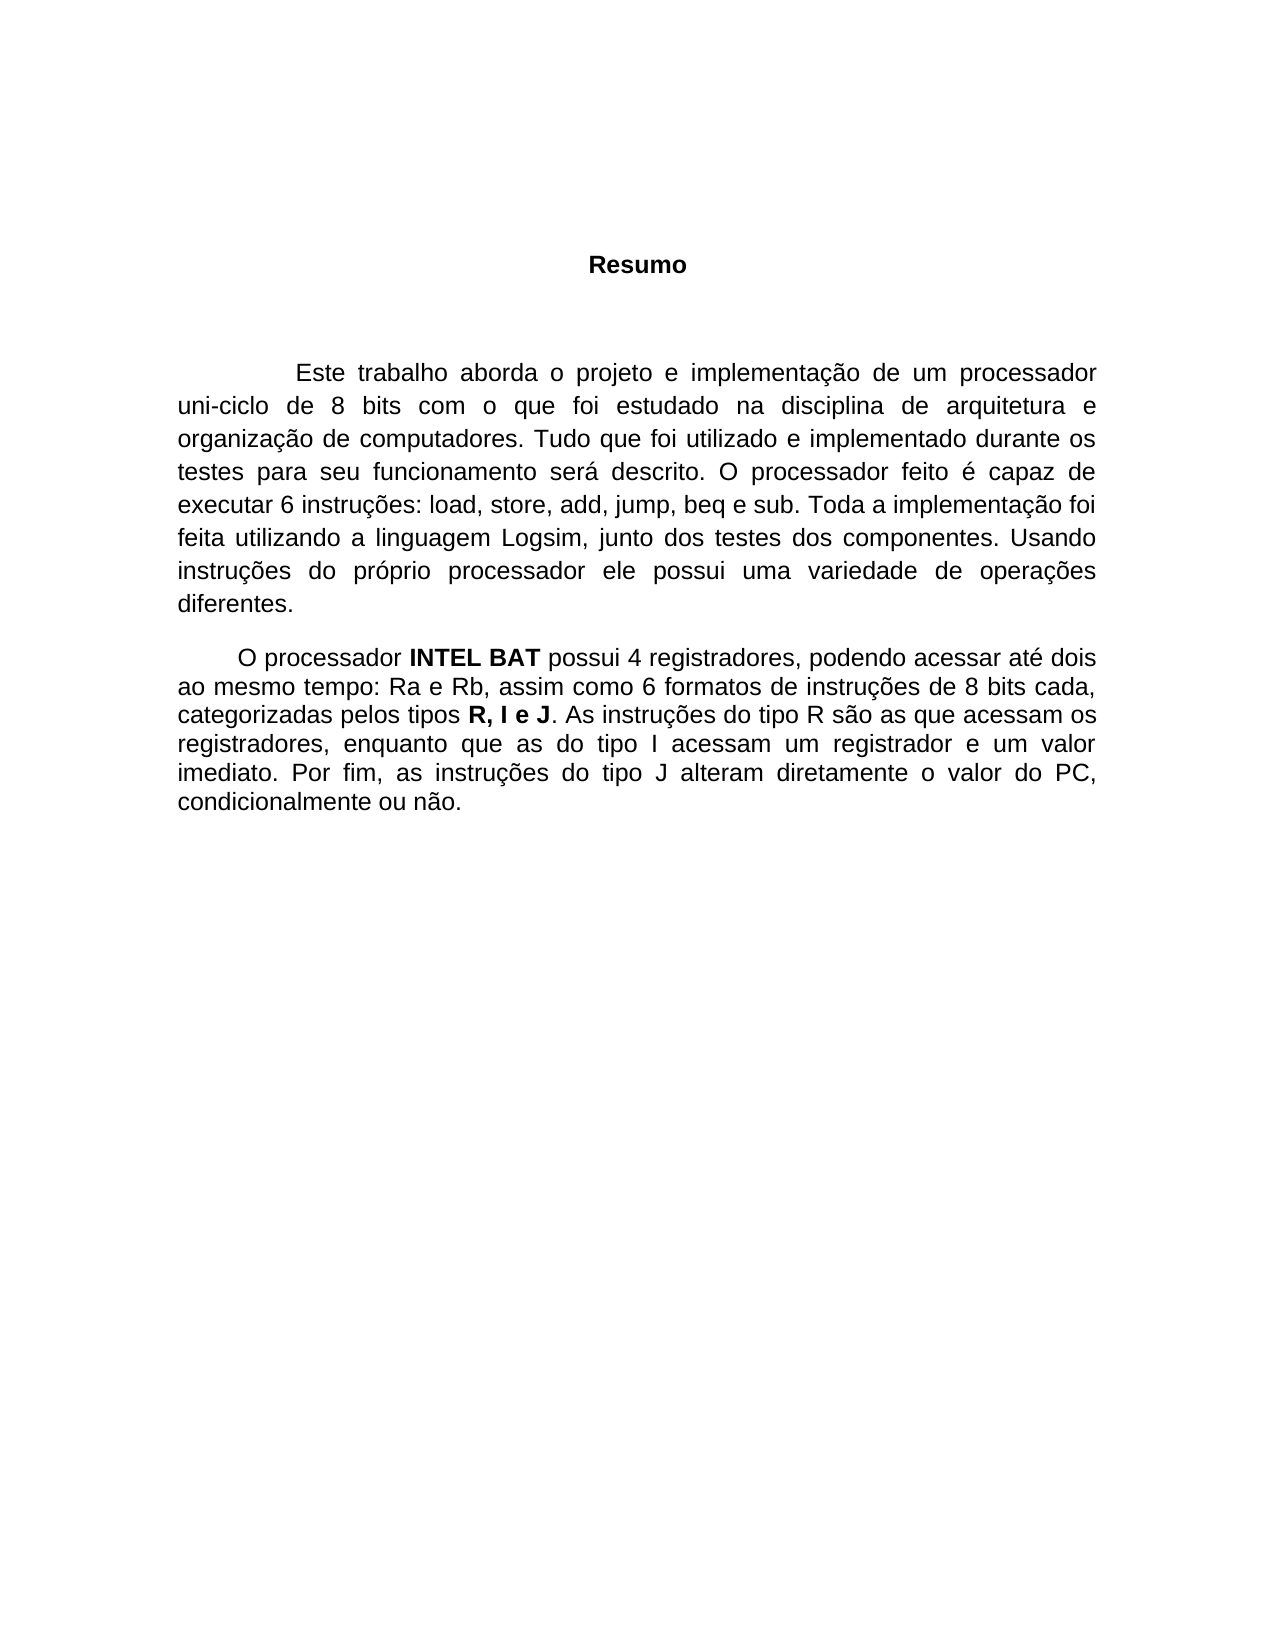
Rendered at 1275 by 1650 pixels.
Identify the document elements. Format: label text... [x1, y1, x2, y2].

text Este trabalho aborda o projeto e implementação de um processador uni-ciclo de 8 bits com o que foi estudado na disciplina de arquitetura e organização de computadores. Tudo que foi utilizado e implementado durante os testes para seu funcionamento será descrito. O processador feito é capaz de executar 6 instruções: load, store, add, jump, beq e sub. Toda a implementação foi feita utilizando a linguagem Logsim, junto dos testes dos componentes. Usando instruções do próprio processador ele possui uma variedade de operações diferentes. [177, 358, 1098, 618]
text Resumo [177, 250, 1098, 279]
text O processador INTEL BAT possui 4 registradores, podendo acessar até dois ao mesmo tempo: Ra e Rb, assim como 6 formatos de instruções de 8 bits cada, categorizadas pelos tipos R, I e J. As instruções do tipo R são as que acessam os registradores, enquanto que as do tipo I acessam um registrador e um valor imediato. Por fim, as instruções do tipo J alteram diretamente o valor do PC, condicionalmente ou não. [177, 643, 1098, 815]
